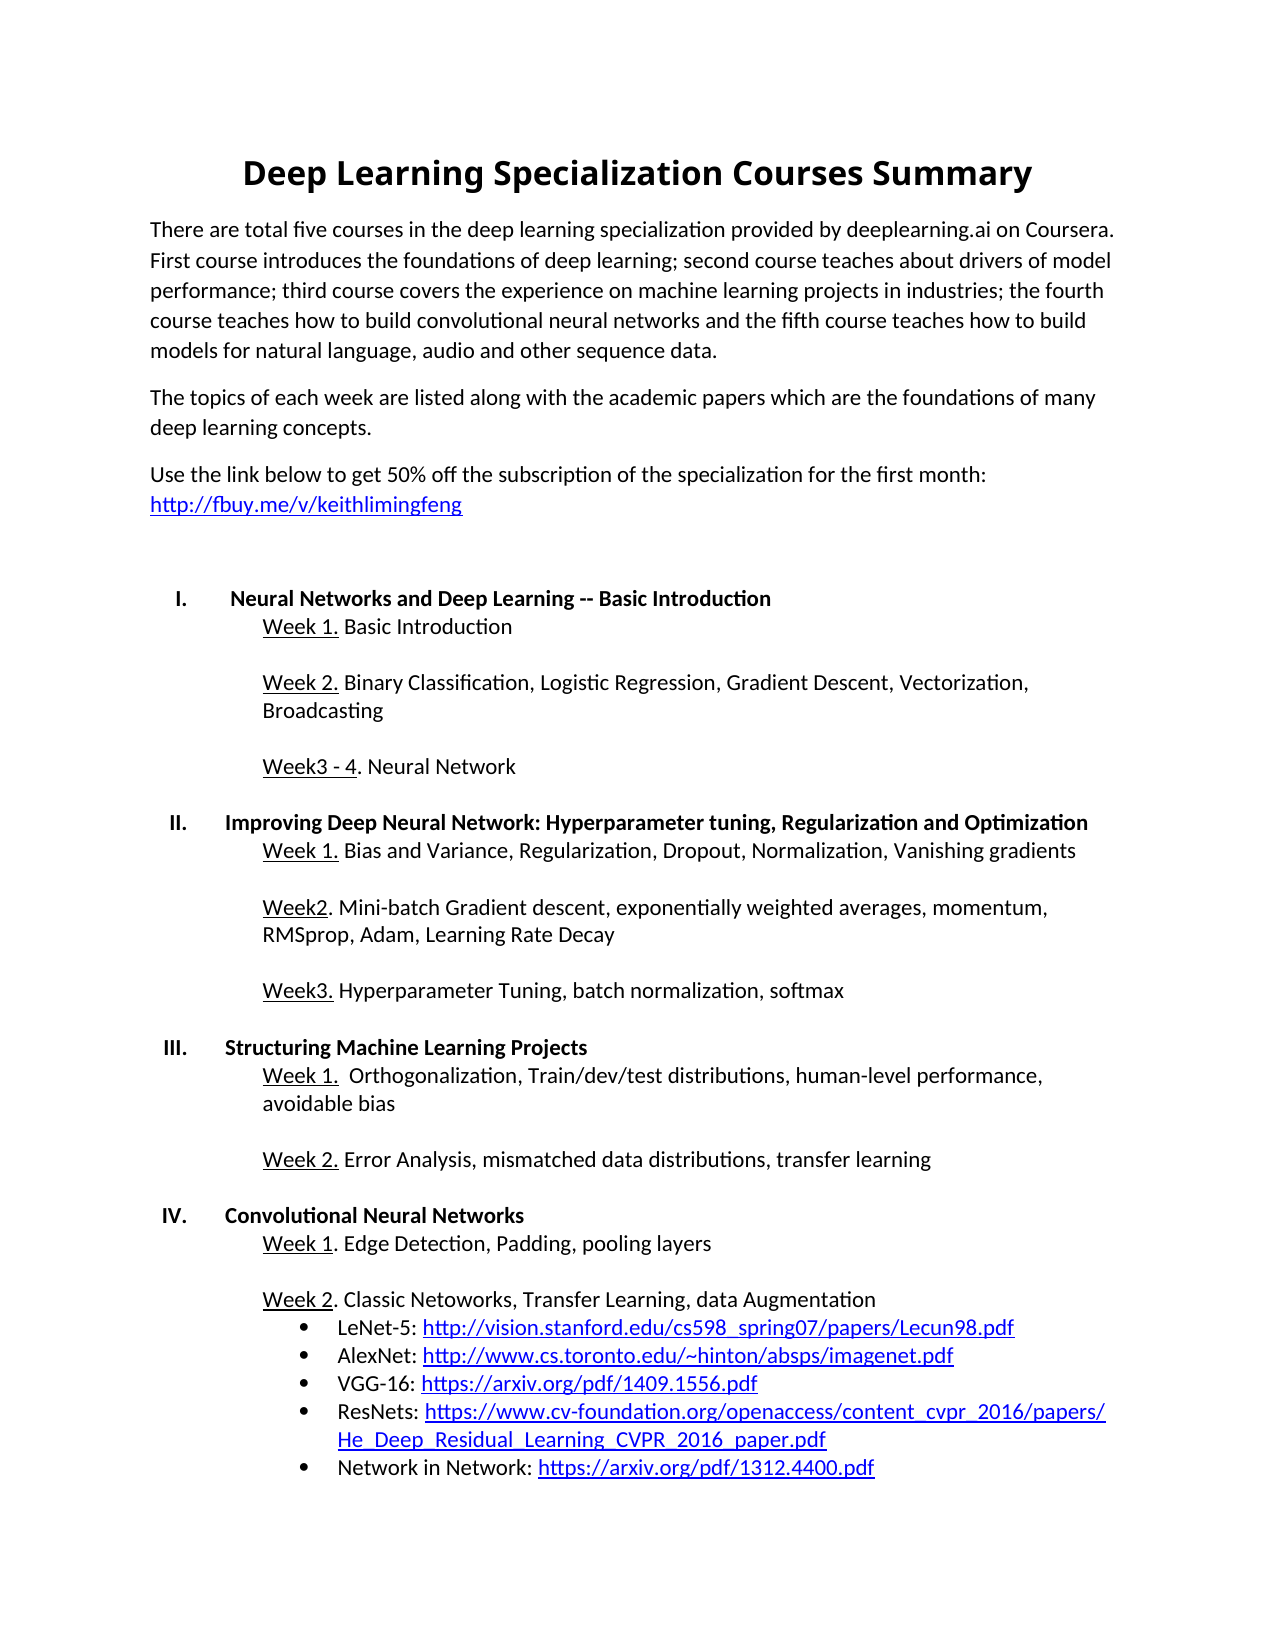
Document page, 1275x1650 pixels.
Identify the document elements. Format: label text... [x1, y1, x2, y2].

text Deep Learning Specialization Courses Summary [150, 150, 1125, 195]
text Week 2. Classic Netoworks, Transfer Learning, data Augmentation [262, 1285, 1125, 1313]
text Week 2. Error Analysis, mismatched data distributions, transfer learning [262, 1145, 1125, 1173]
list ResNets: https://www.cv-foundation.org/openaccess/content_cvpr_2016/papers/He_Deep_Residual_Learning_CVPR_2016_paper.pdf [300, 1397, 1125, 1453]
list LeNet-5: http://vision.stanford.edu/cs598_spring07/papers/Lecun98.pdf [300, 1313, 1125, 1341]
text Week 1. Orthogonalization, Train/dev/test distributions, human-level performance, avoidable bias [262, 1061, 1125, 1117]
list Convolutional Neural Networks [187, 1201, 1125, 1229]
list Improving Deep Neural Network: Hyperparameter tuning, Regularization and Optimization [187, 808, 1125, 837]
text The topics of each week are listed along with the academic papers which are the foundations of many deep learning concepts. [150, 383, 1125, 442]
text Week 1. Edge Detection, Padding, pooling layers [262, 1229, 1125, 1257]
list Structuring Machine Learning Projects [187, 1033, 1125, 1061]
text Week3 - 4. Neural Network [262, 752, 1125, 781]
list AlexNet: http://www.cs.toronto.edu/~hinton/absps/imagenet.pdf [300, 1341, 1125, 1369]
list VGG-16: https://arxiv.org/pdf/1409.1556.pdf [300, 1369, 1125, 1397]
text Week3. Hyperparameter Tuning, batch normalization, softmax [262, 977, 1125, 1005]
list Neural Networks and Deep Learning -- Basic Introduction [187, 584, 1125, 612]
text Use the link below to get 50% off the subscription of the specialization for the first month: http://fbuy.me/v/keithlimingfeng [150, 460, 1125, 519]
text Week2. Mini-batch Gradient descent, exponentially weighted averages, momentum, RMSprop, Adam, Learning Rate Decay [262, 893, 1125, 949]
list Network in Network: https://arxiv.org/pdf/1312.4400.pdf [300, 1453, 1125, 1481]
text There are total five courses in the deep learning specialization provided by deeplearning.ai on Coursera. First course introduces the foundations of deep learning; second course teaches about drivers of model performance; third course covers the experience on machine learning projects in industries; the fourth course teaches how to build convolutional neural networks and the fifth course teaches how to build models for natural language, audio and other sequence data. [150, 216, 1125, 364]
text Week 1. Basic Introduction [262, 612, 1125, 640]
text Week 2. Binary Classification, Logistic Regression, Gradient Descent, Vectorization, Broadcasting [262, 668, 1125, 724]
text Week 1. Bias and Variance, Regularization, Dropout, Normalization, Vanishing gradients [262, 837, 1125, 864]
